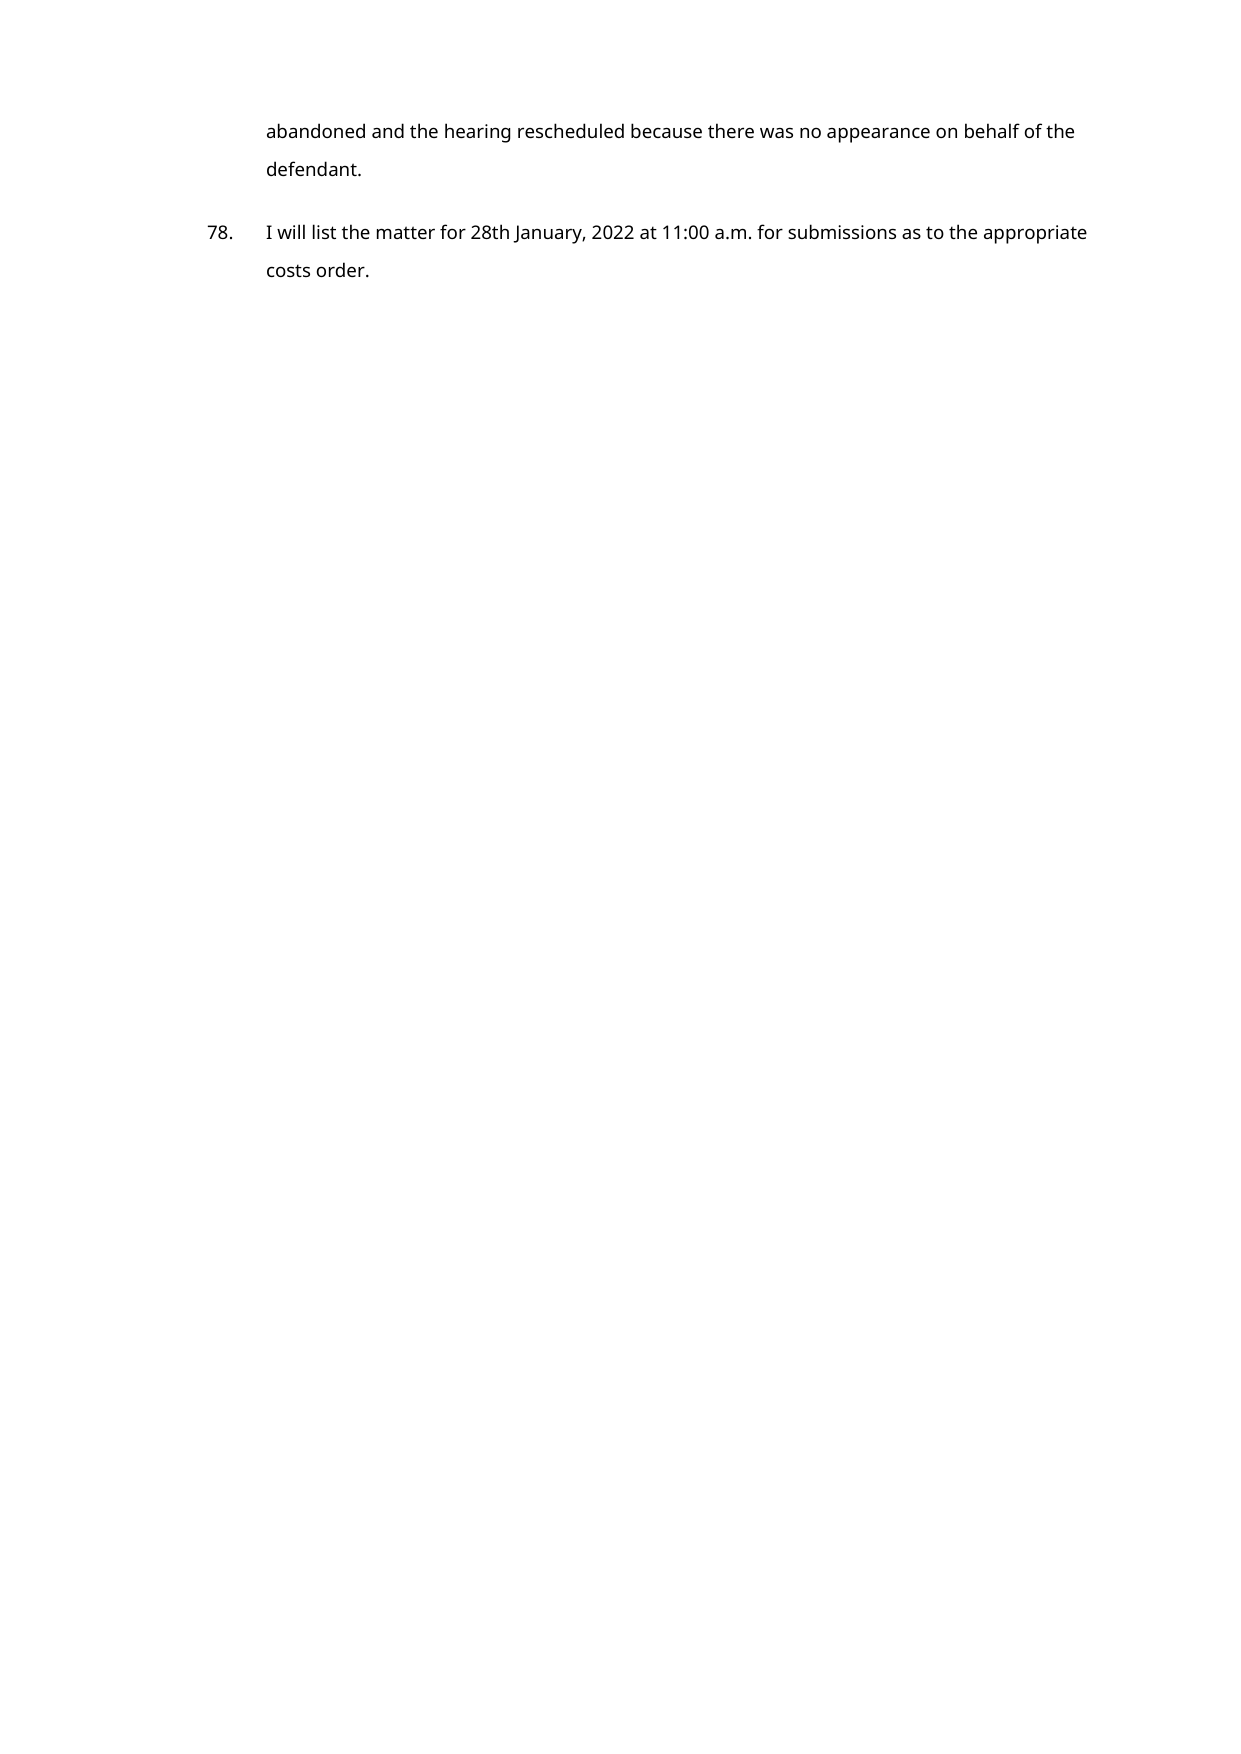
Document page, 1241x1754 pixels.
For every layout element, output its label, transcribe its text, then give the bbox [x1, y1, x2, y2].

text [207, 118, 1122, 182]
text 78. I will list the matter for 28th January, 2022 at 11:00 a.m. for submissions as to the appropriate costs order. [207, 219, 1122, 283]
